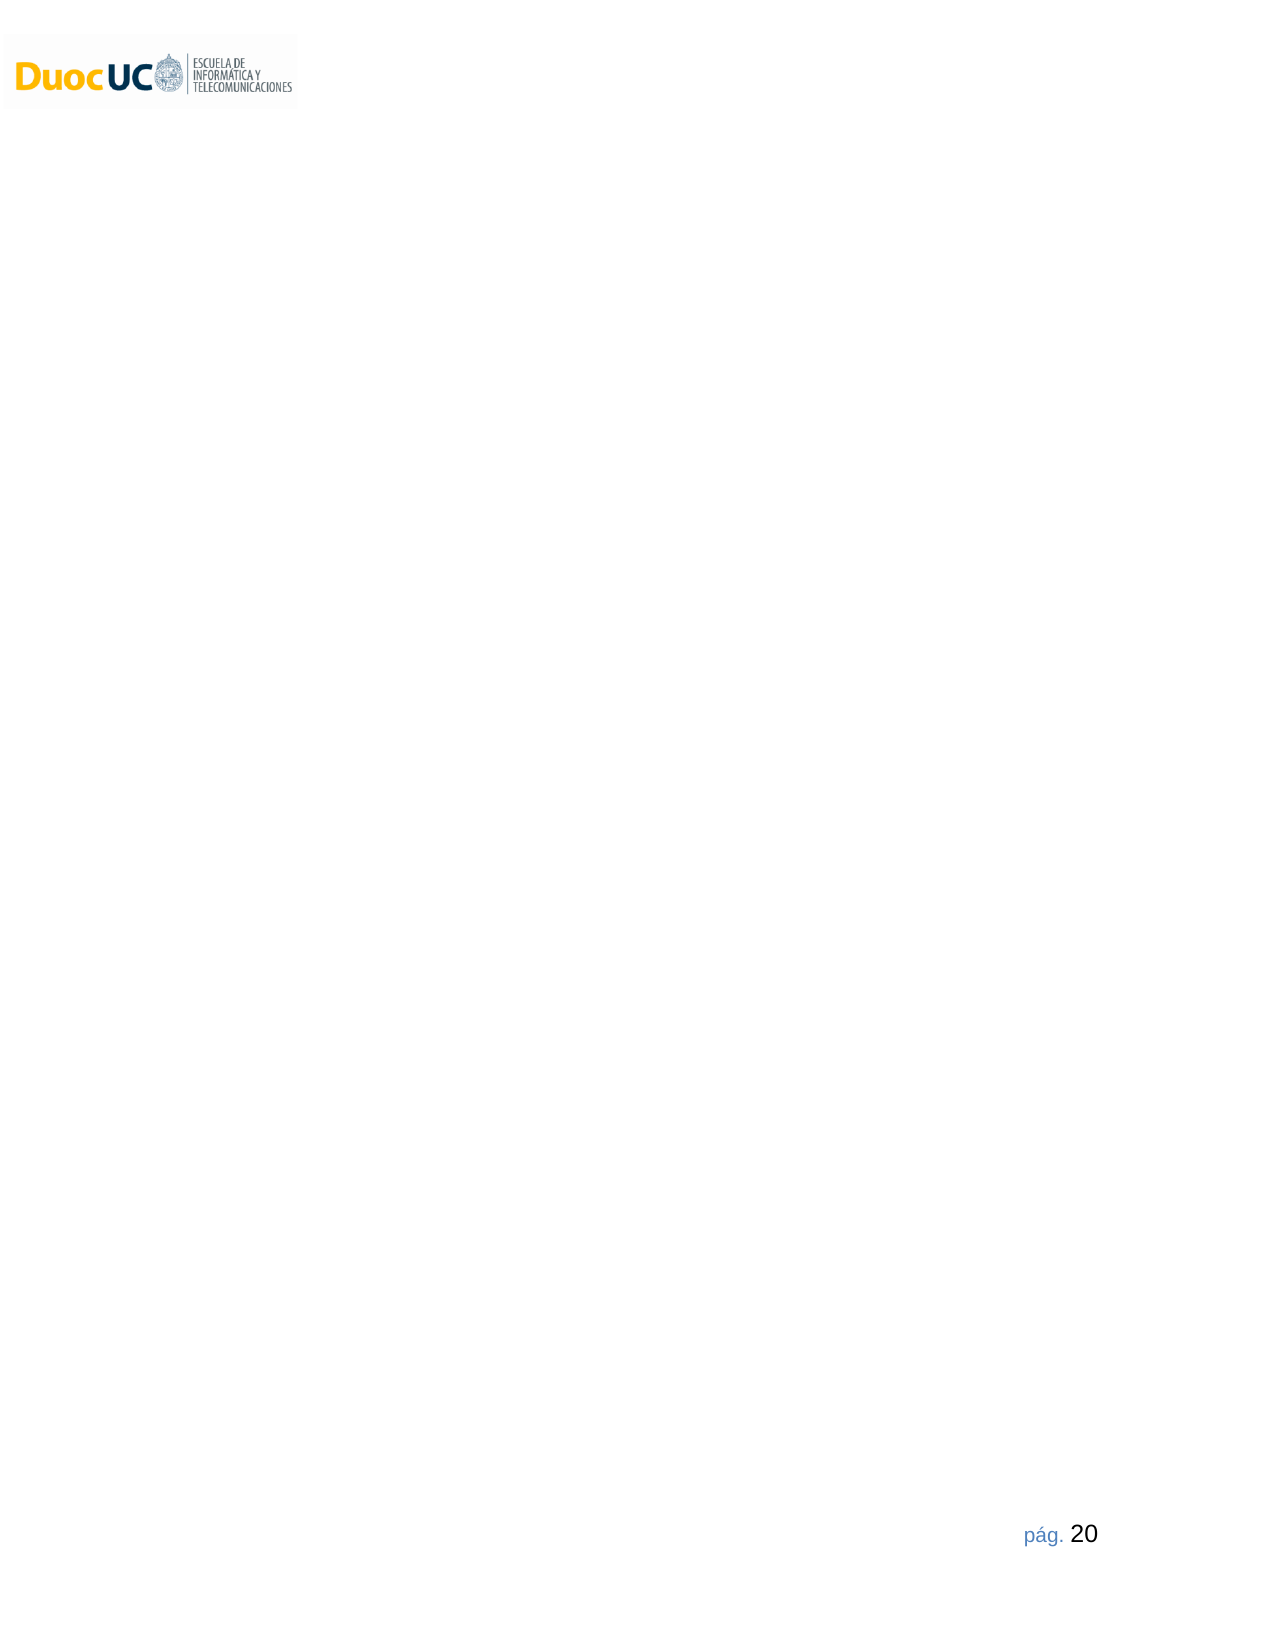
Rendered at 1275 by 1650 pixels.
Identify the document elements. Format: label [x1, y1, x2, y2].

picture [3, 34, 298, 109]
